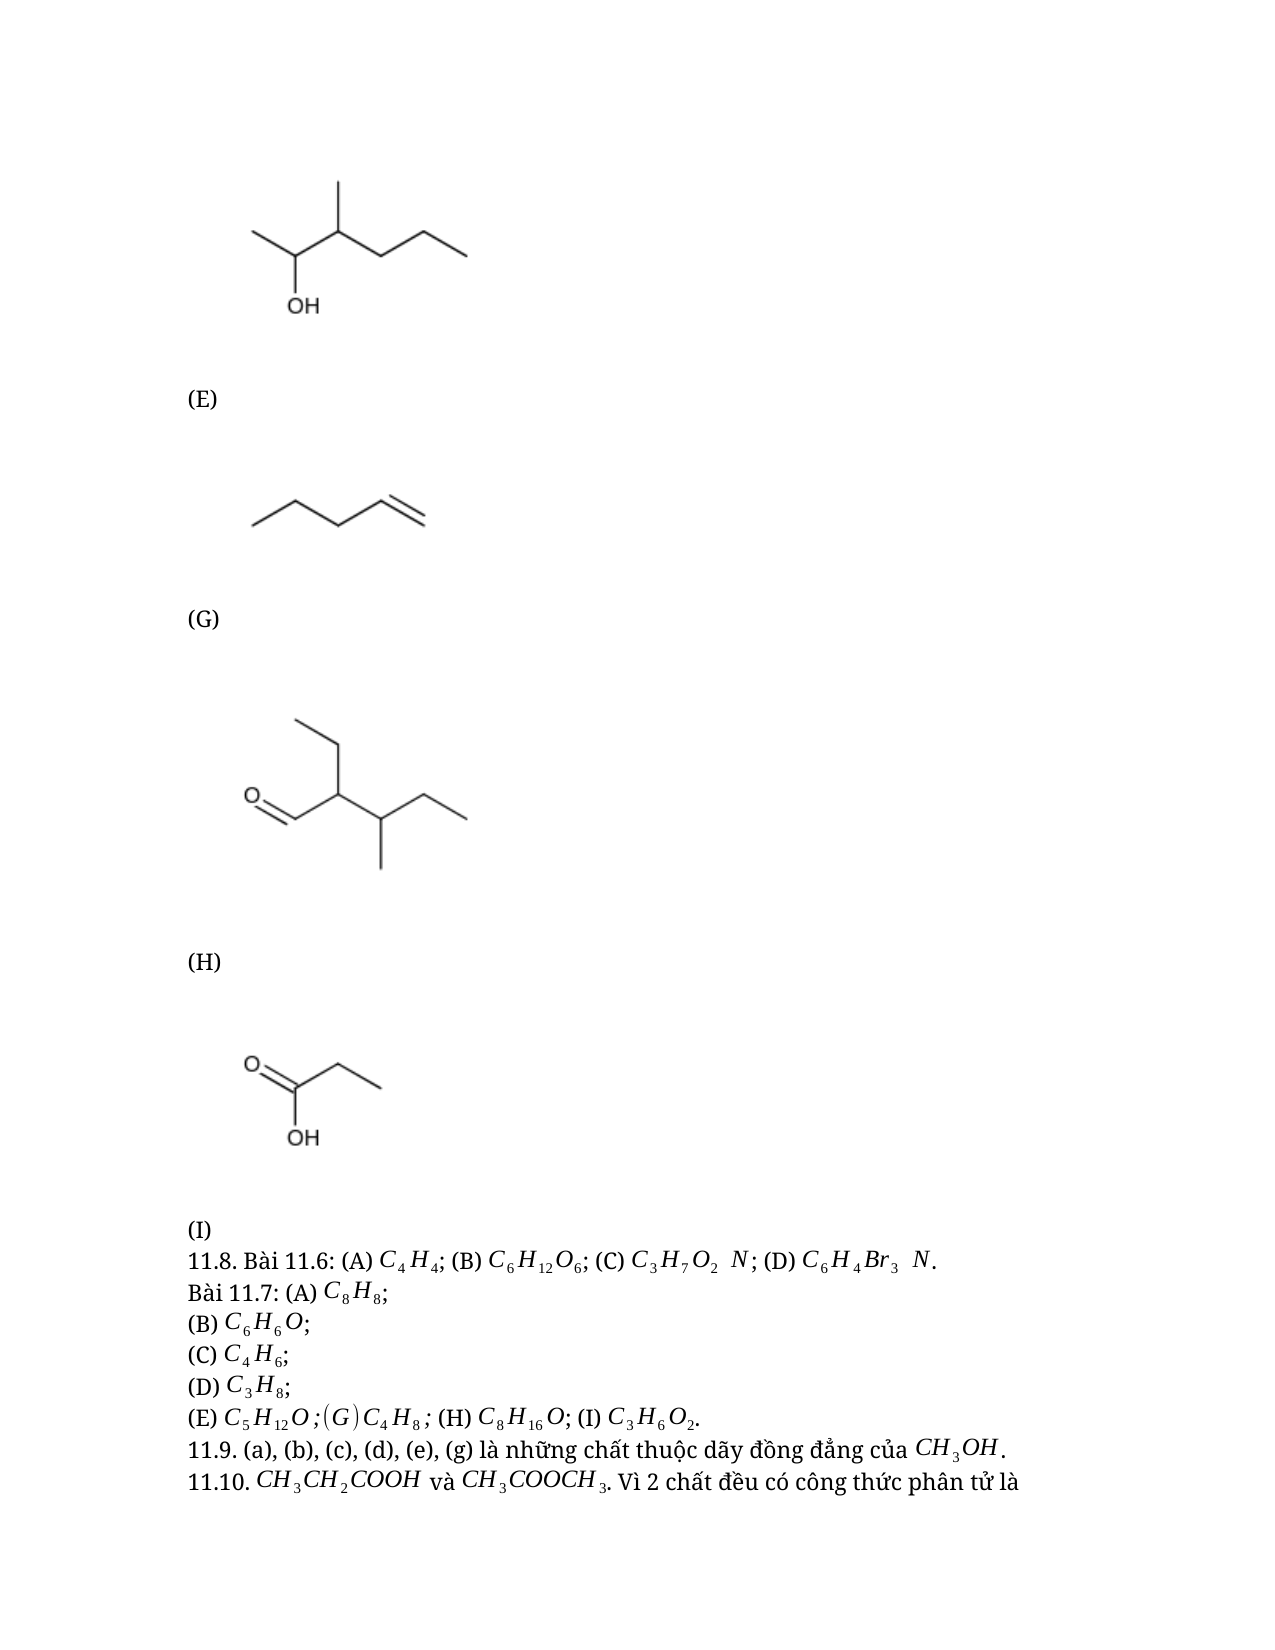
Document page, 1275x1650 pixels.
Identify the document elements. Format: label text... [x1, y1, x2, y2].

text (H) [187, 914, 1087, 1008]
picture [187, 468, 489, 559]
picture [187, 1031, 447, 1171]
picture [187, 688, 532, 902]
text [187, 1183, 1087, 1497]
text (E) [187, 352, 1087, 445]
picture [187, 150, 532, 339]
text (G) [187, 571, 1087, 665]
